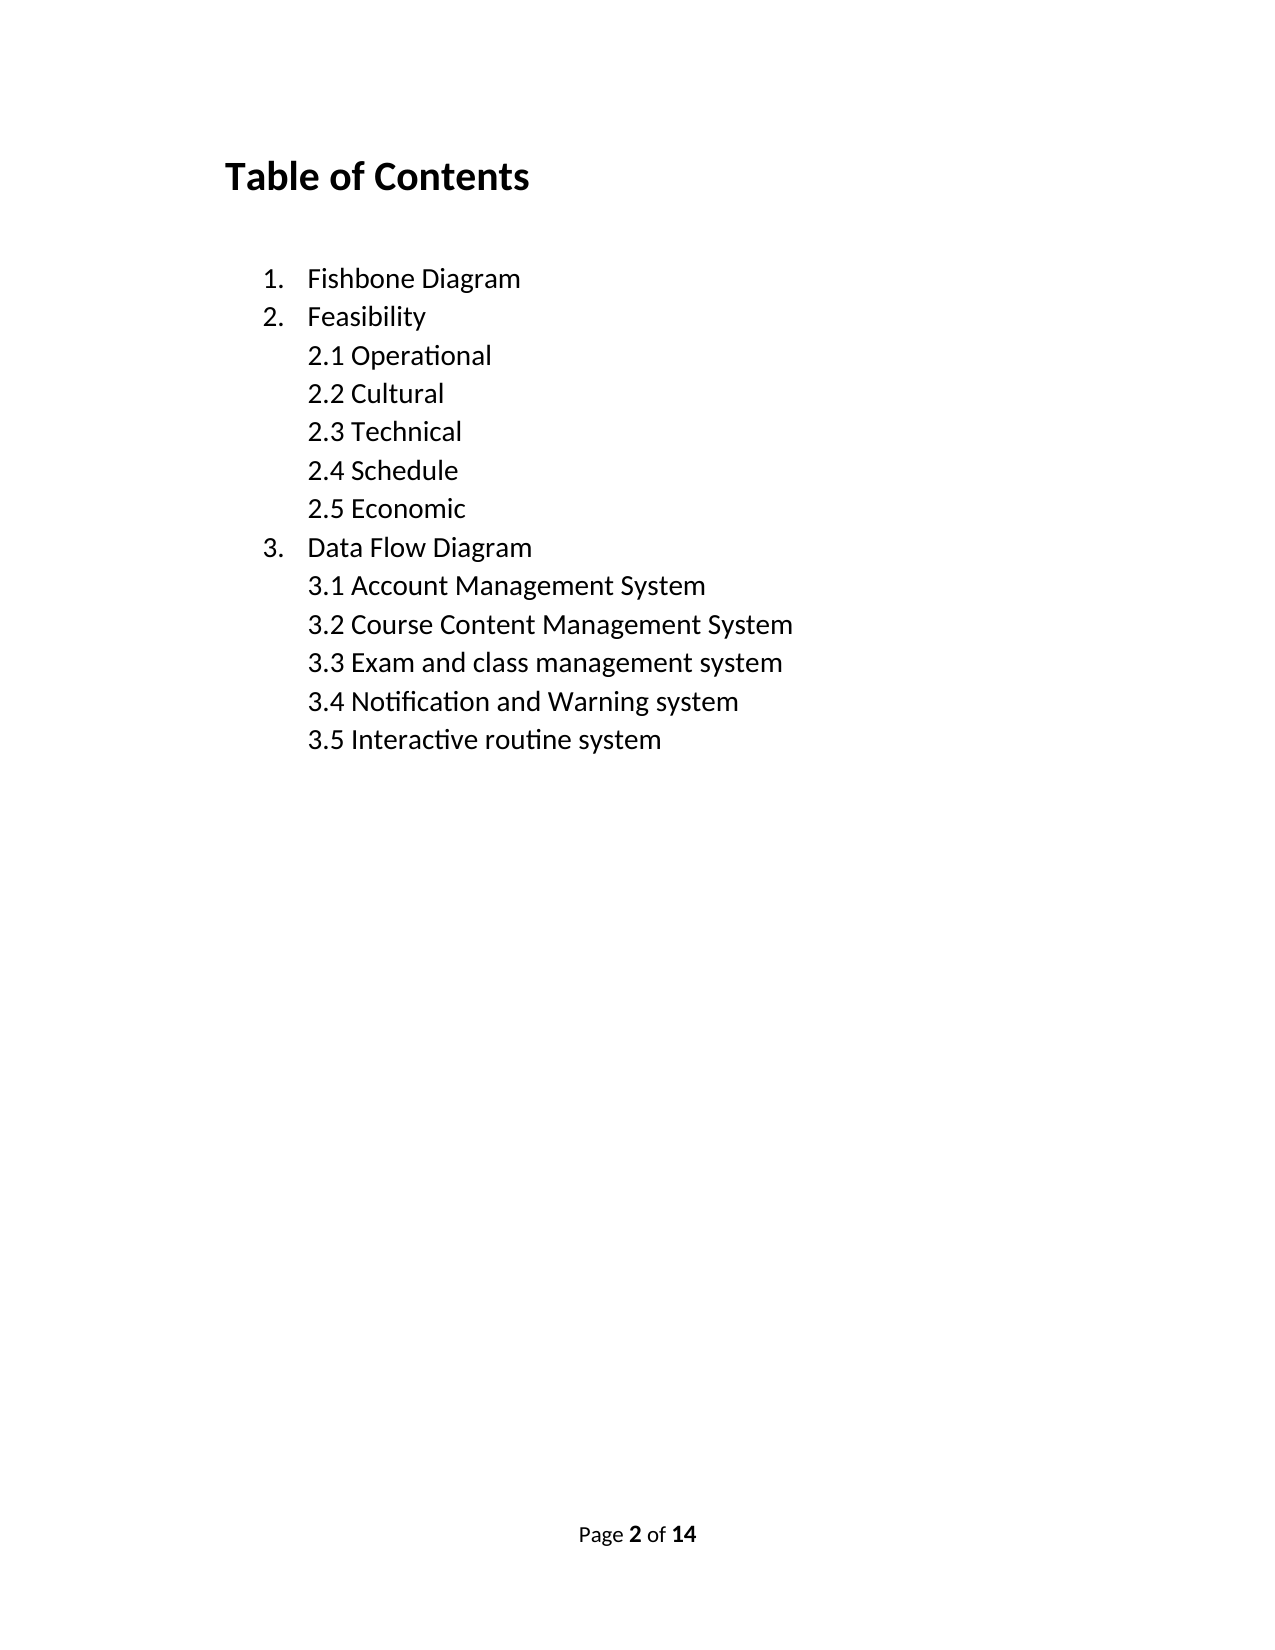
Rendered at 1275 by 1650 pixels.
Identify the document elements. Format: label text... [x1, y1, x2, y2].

list Feasibility [262, 298, 1125, 334]
list Table of Contents [225, 150, 1125, 201]
list Data Flow Diagram [262, 529, 1125, 564]
list Fishbone Diagram [262, 260, 1125, 295]
list 3.5 Interactive routine system [307, 721, 1125, 757]
list 2.1 Operational [307, 337, 1125, 372]
list 2.3 Technical [307, 413, 1125, 449]
list 2.4 Schedule [307, 452, 1125, 488]
list 3.3 Exam and class management system [307, 644, 1125, 680]
list 3.4 Notification and Warning system [307, 683, 1125, 718]
list 3.2 Course Content Management System [307, 606, 1125, 641]
list 2.2 Cultural [307, 375, 1125, 411]
list 2.5 Economic [307, 490, 1125, 526]
list 3.1 Account Management System [307, 567, 1125, 603]
